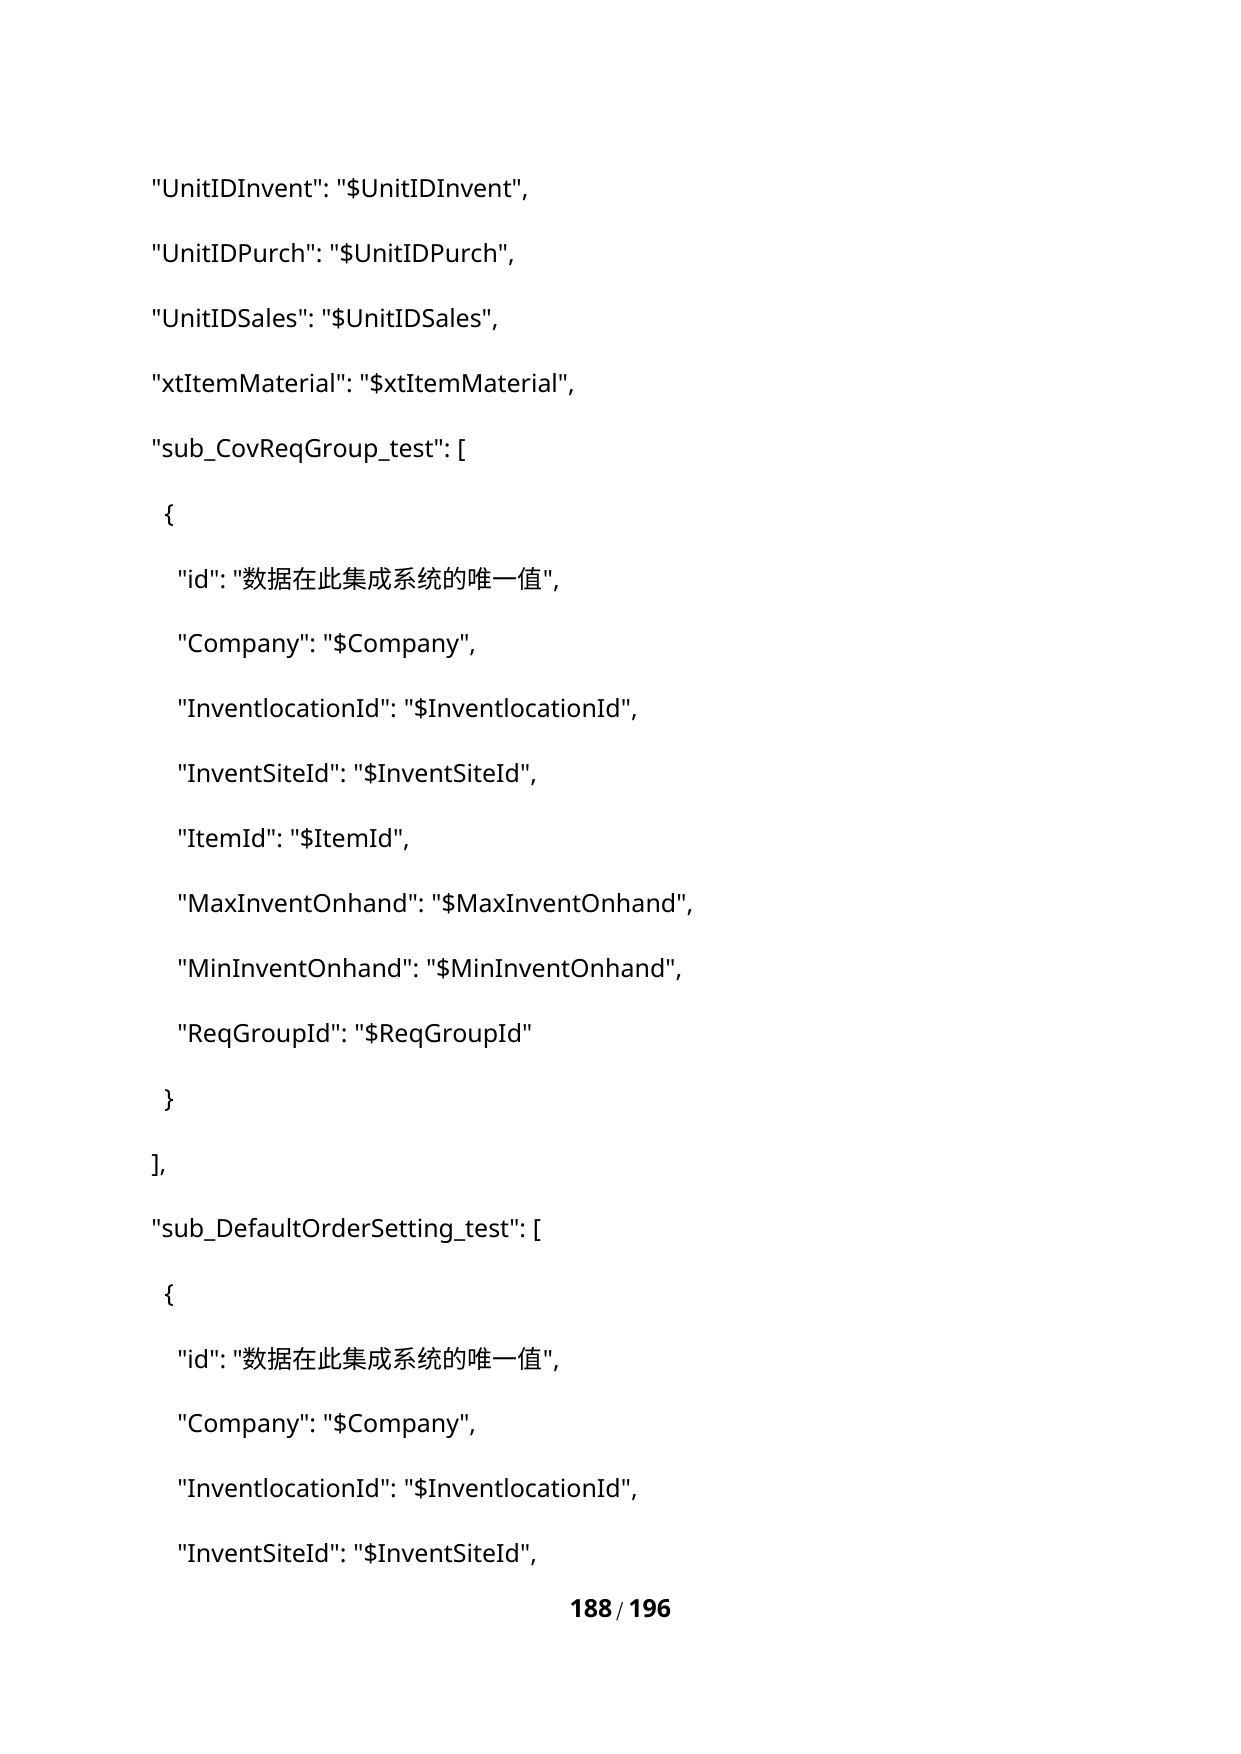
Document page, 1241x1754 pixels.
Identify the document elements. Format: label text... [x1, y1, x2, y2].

text "id": "数据在此集成系统的唯一值", [112, 1326, 1128, 1391]
text "InventSiteId": "$InventSiteId", [112, 1521, 1128, 1586]
text "ItemId": "$ItemId", [112, 806, 1128, 871]
text "id": "数据在此集成系统的唯一值", [112, 546, 1128, 611]
text "xtItemMaterial": "$xtItemMaterial", [112, 351, 1128, 416]
text "UnitIDSales": "$UnitIDSales", [112, 286, 1128, 351]
text } [112, 1066, 1128, 1131]
text "ReqGroupId": "$ReqGroupId" [112, 1001, 1128, 1066]
text ], [112, 1131, 1128, 1196]
text { [112, 481, 1128, 546]
text "UnitIDPurch": "$UnitIDPurch", [112, 221, 1128, 286]
text { [112, 1261, 1128, 1326]
text "UnitIDInvent": "$UnitIDInvent", [112, 156, 1128, 221]
text "InventlocationId": "$InventlocationId", [112, 676, 1128, 741]
text "MinInventOnhand": "$MinInventOnhand", [112, 936, 1128, 1001]
text "InventSiteId": "$InventSiteId", [112, 741, 1128, 806]
text "InventlocationId": "$InventlocationId", [112, 1456, 1128, 1521]
text "sub_CovReqGroup_test": [ [112, 416, 1128, 481]
text "Company": "$Company", [112, 1391, 1128, 1456]
text "MaxInventOnhand": "$MaxInventOnhand", [112, 871, 1128, 936]
text "Company": "$Company", [112, 611, 1128, 676]
text "sub_DefaultOrderSetting_test": [ [112, 1196, 1128, 1261]
